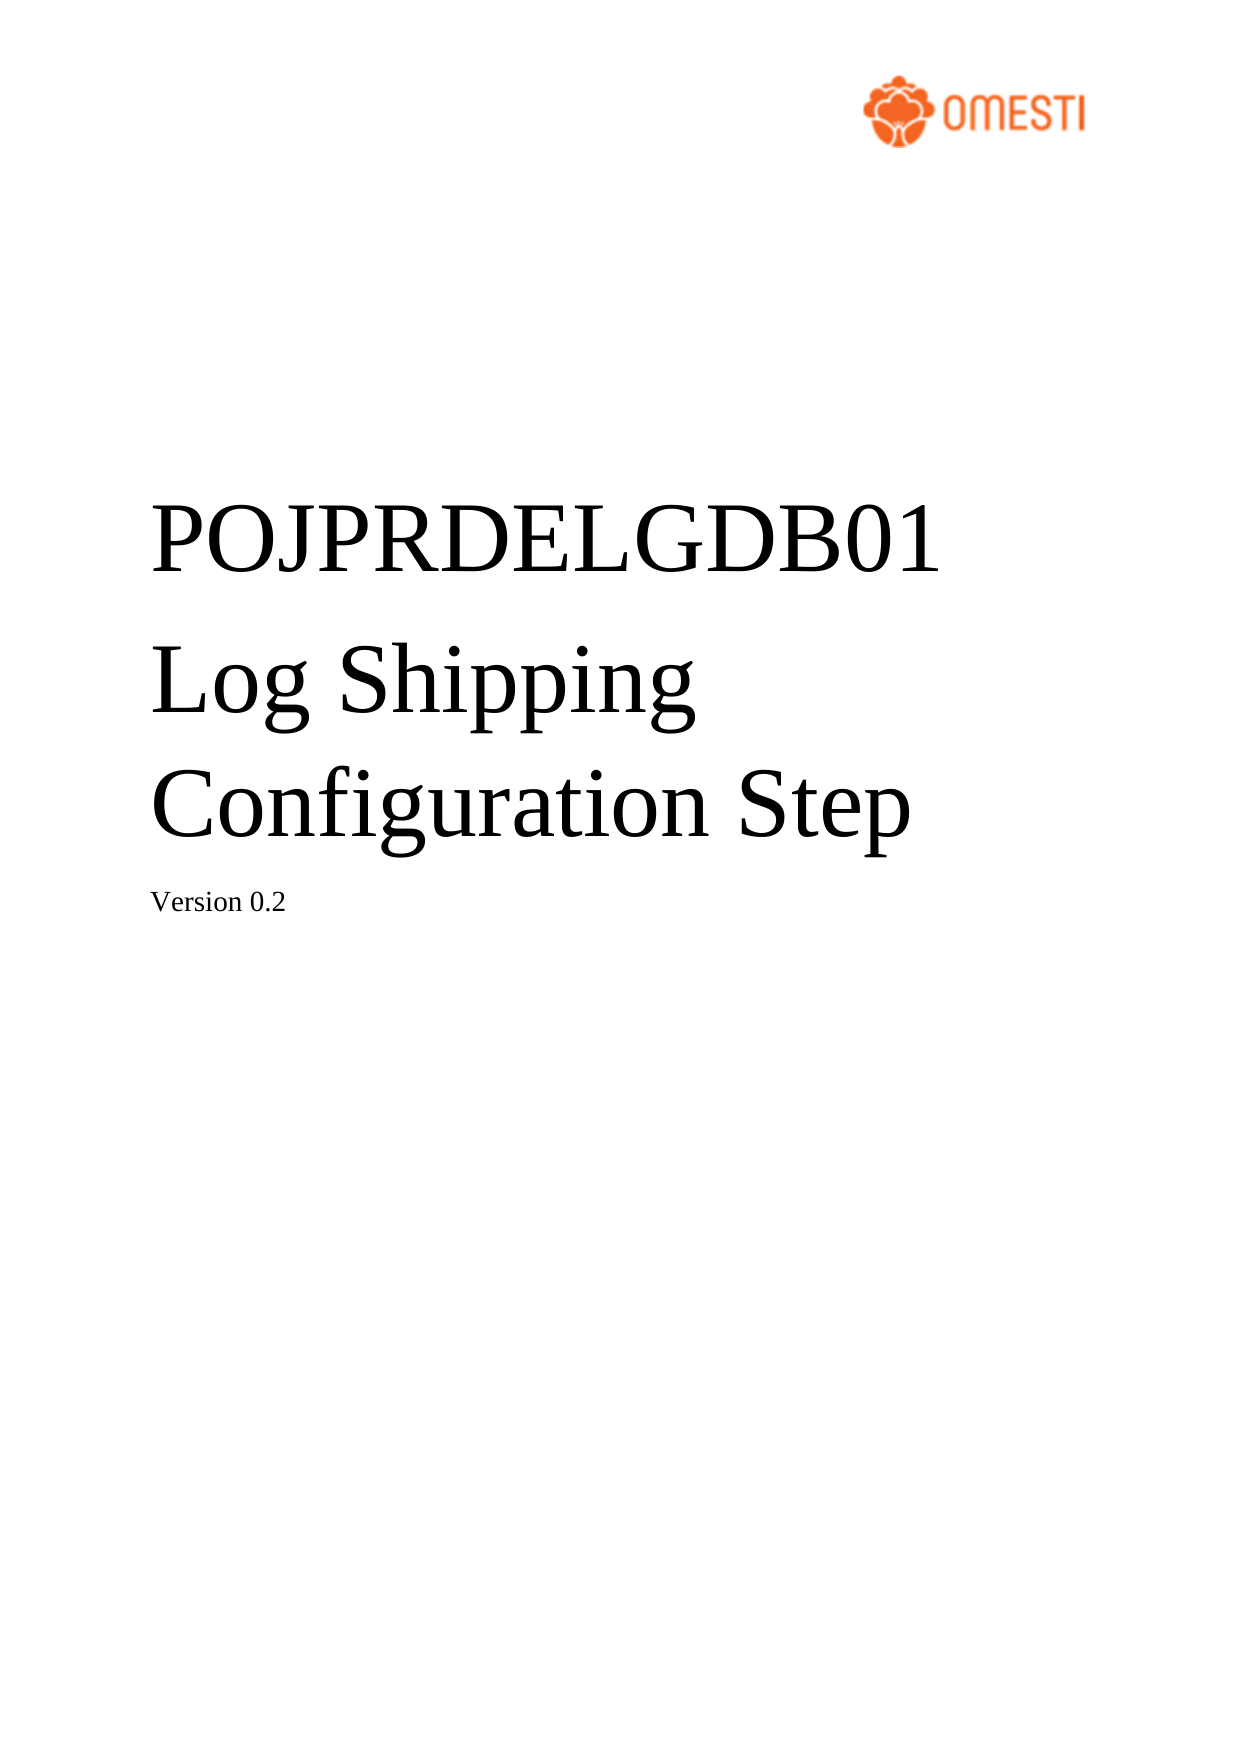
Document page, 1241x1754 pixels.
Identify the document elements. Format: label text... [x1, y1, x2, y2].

text Log Shipping Configuration Step [150, 619, 1090, 858]
text POJPRDELGDB01 [150, 478, 1090, 593]
text Version 0.2 [150, 884, 1090, 917]
picture [862, 73, 1091, 148]
